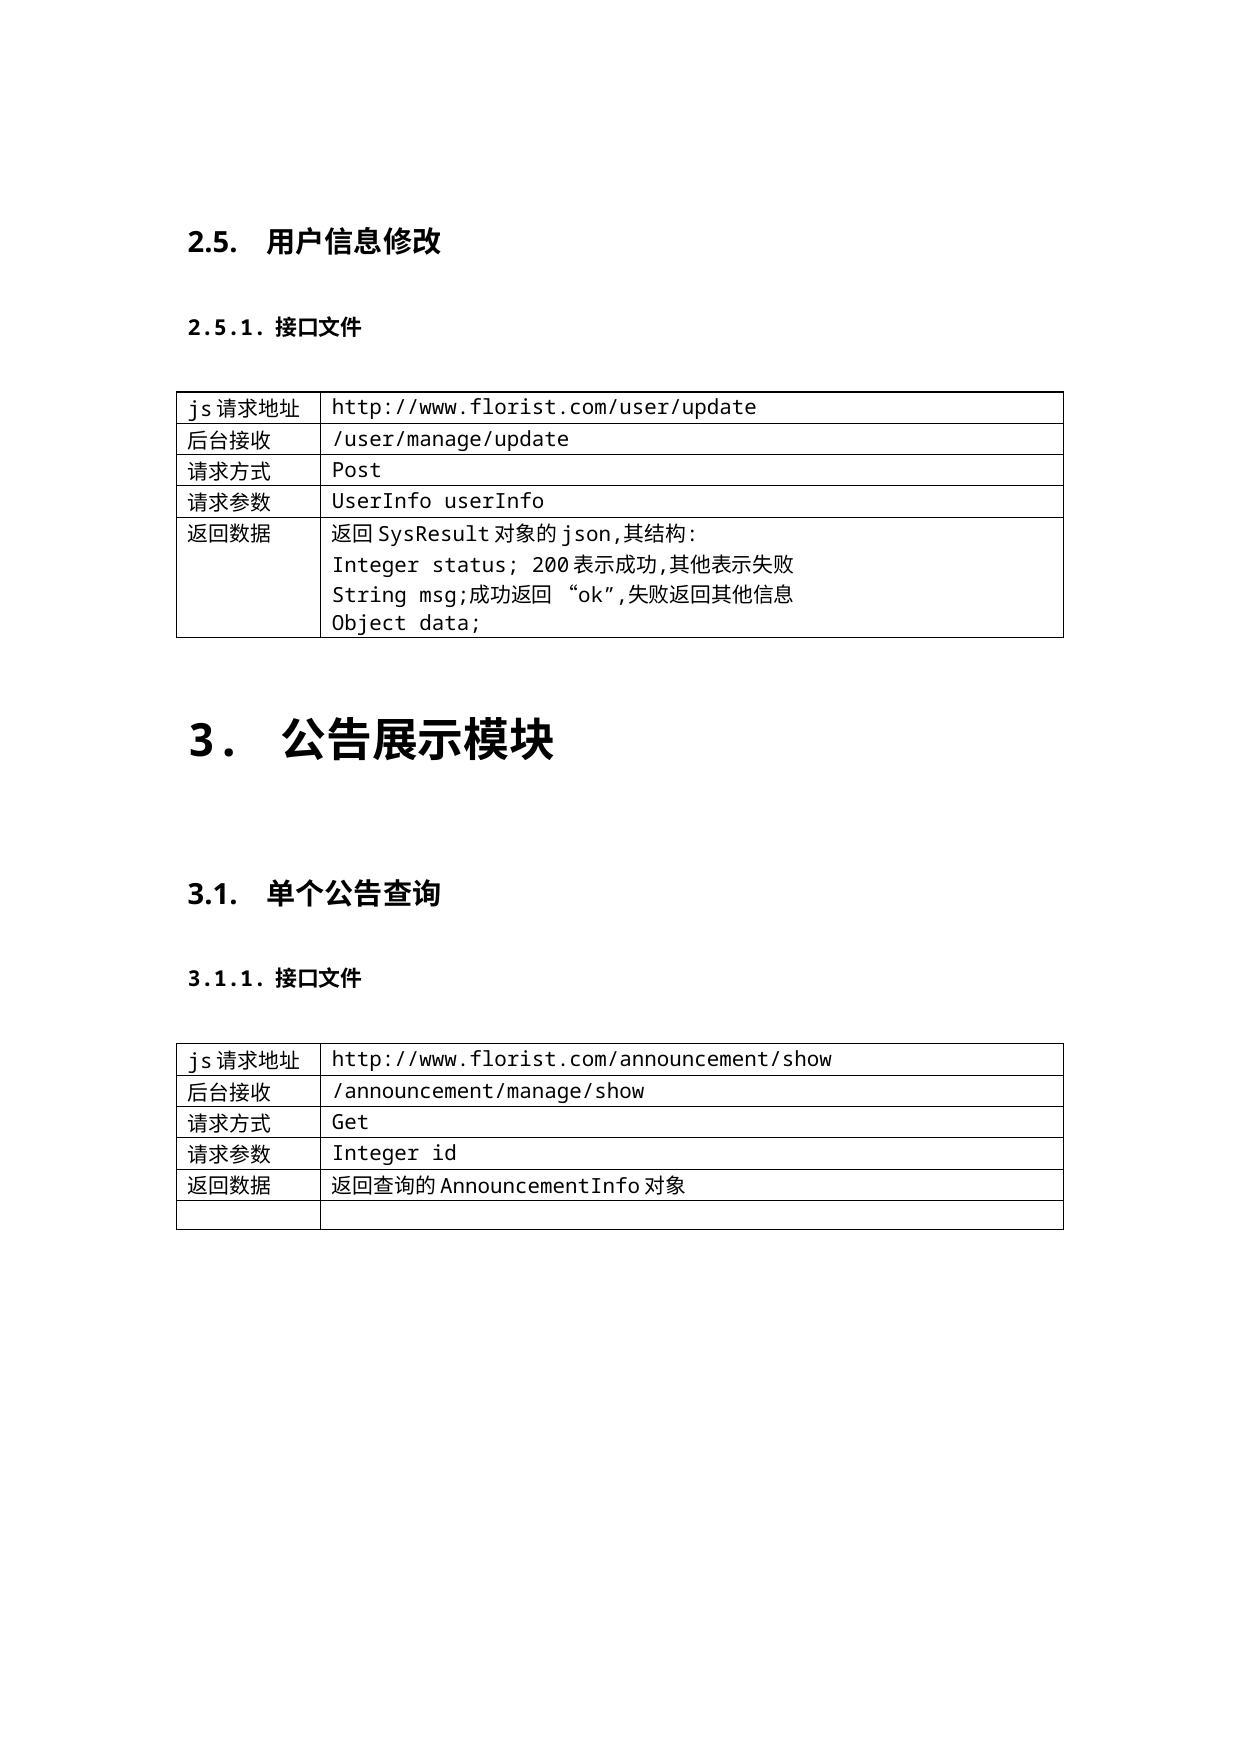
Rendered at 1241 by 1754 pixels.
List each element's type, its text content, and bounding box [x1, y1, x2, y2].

table_cell UserInfo userInfo [321, 486, 1063, 517]
subtitle 公告展示模块 [187, 703, 1053, 770]
table_cell 请求参数 [177, 486, 320, 517]
table_cell /user/manage/update [321, 424, 1063, 454]
table_cell /announcement/manage/show [321, 1076, 1063, 1106]
table_header js请求地址 [177, 393, 320, 423]
table_cell [321, 1201, 1063, 1229]
table_cell 返回SysResult对象的json,其结构: Integer status; 200表示成功,其他表示失败 String msg;成功返回 “ok”,失败返回其他信息 Object data; [321, 518, 1063, 637]
subtitle 用户信息修改 [187, 219, 1053, 261]
table_header http://www.florist.com/user/update [321, 393, 1063, 423]
table_cell Get [321, 1107, 1063, 1137]
table_cell Integer id [321, 1138, 1063, 1168]
subtitle 接口文件 [187, 309, 1053, 341]
table_cell 请求方式 [177, 455, 320, 485]
table_cell 返回数据 [177, 518, 320, 637]
subtitle 接口文件 [187, 961, 1053, 993]
table_cell 请求参数 [177, 1138, 320, 1168]
table_header js请求地址 [177, 1044, 320, 1075]
table_cell 请求方式 [177, 1107, 320, 1137]
table_cell [177, 1201, 320, 1229]
table_cell 返回数据 [177, 1170, 320, 1200]
subtitle 单个公告查询 [187, 871, 1053, 913]
table_cell 后台接收 [177, 1076, 320, 1106]
table_cell 返回查询的AnnouncementInfo对象 [321, 1170, 1063, 1200]
table_cell 后台接收 [177, 424, 320, 454]
table_header http://www.florist.com/announcement/show [321, 1044, 1063, 1075]
table_cell Post [321, 455, 1063, 485]
